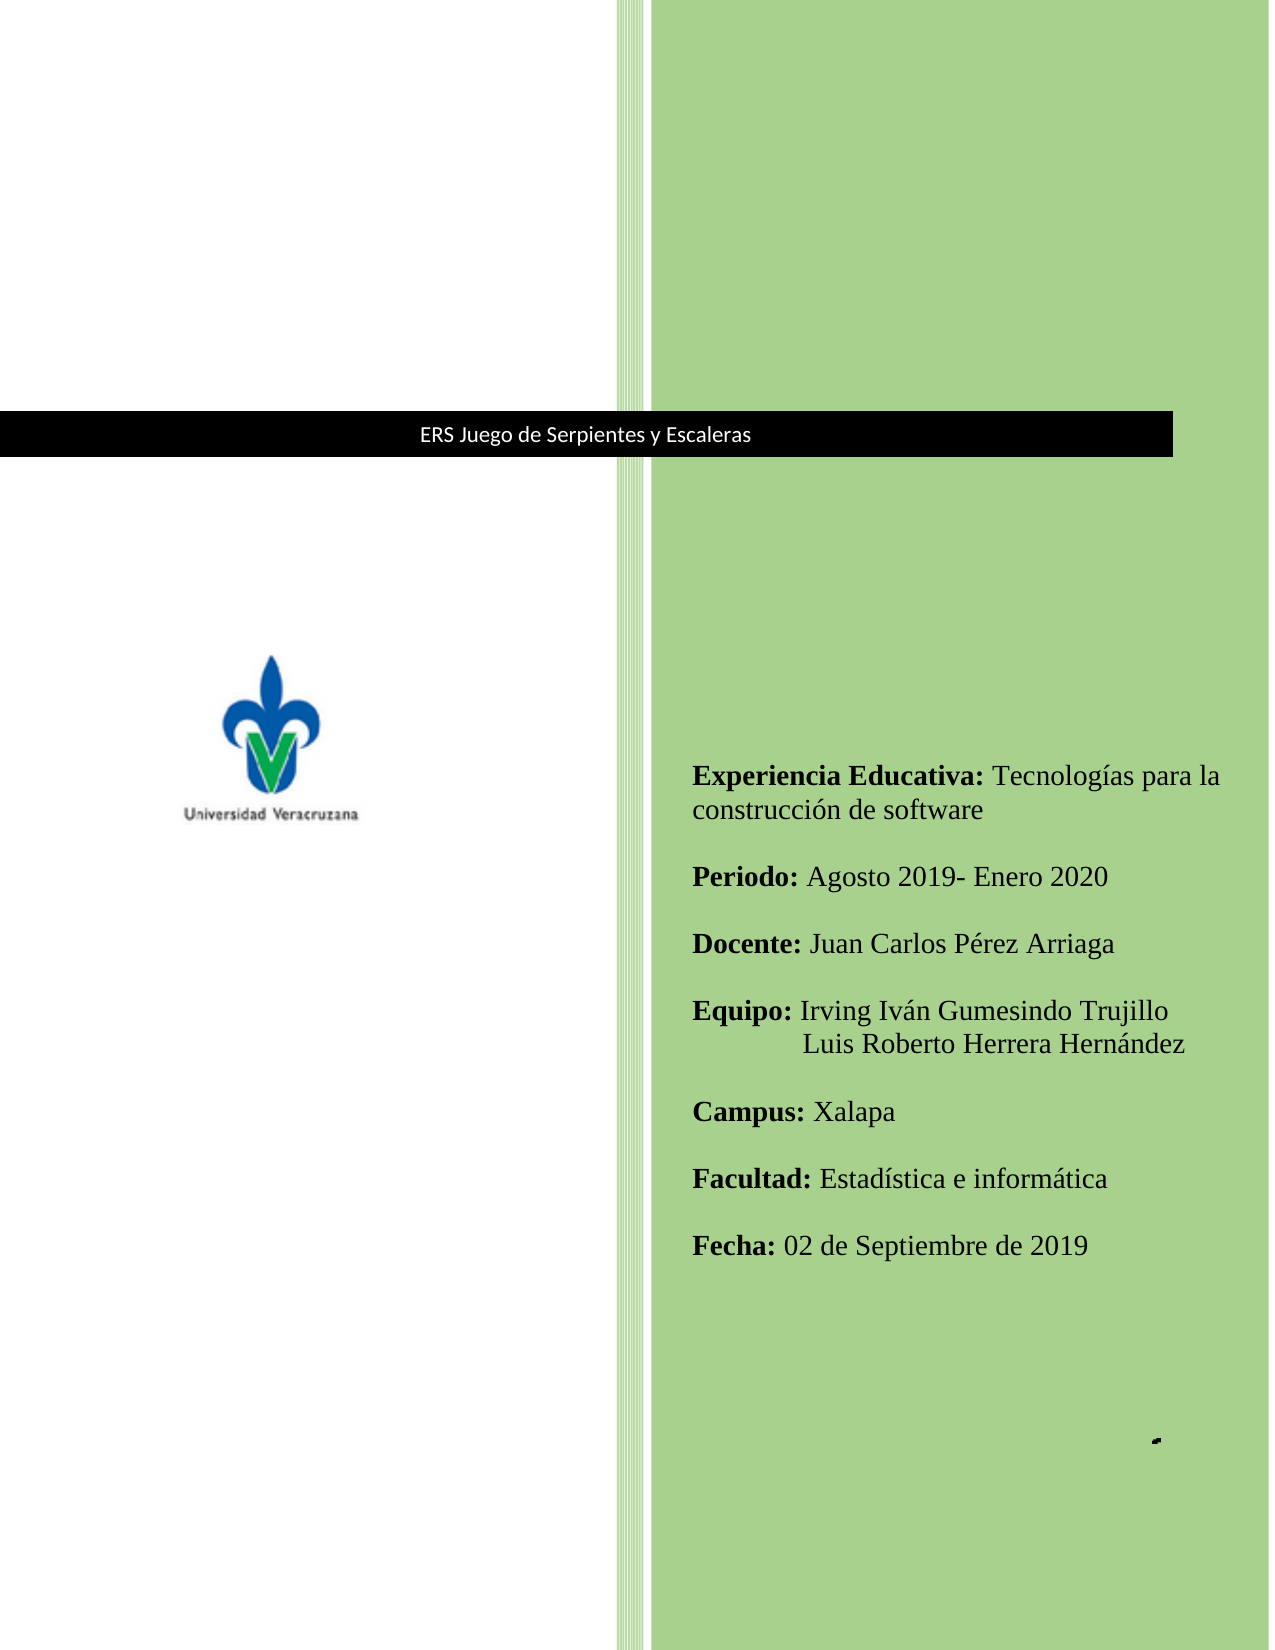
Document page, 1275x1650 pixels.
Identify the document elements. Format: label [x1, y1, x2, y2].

picture [1152, 1438, 1161, 1444]
picture [177, 652, 367, 825]
